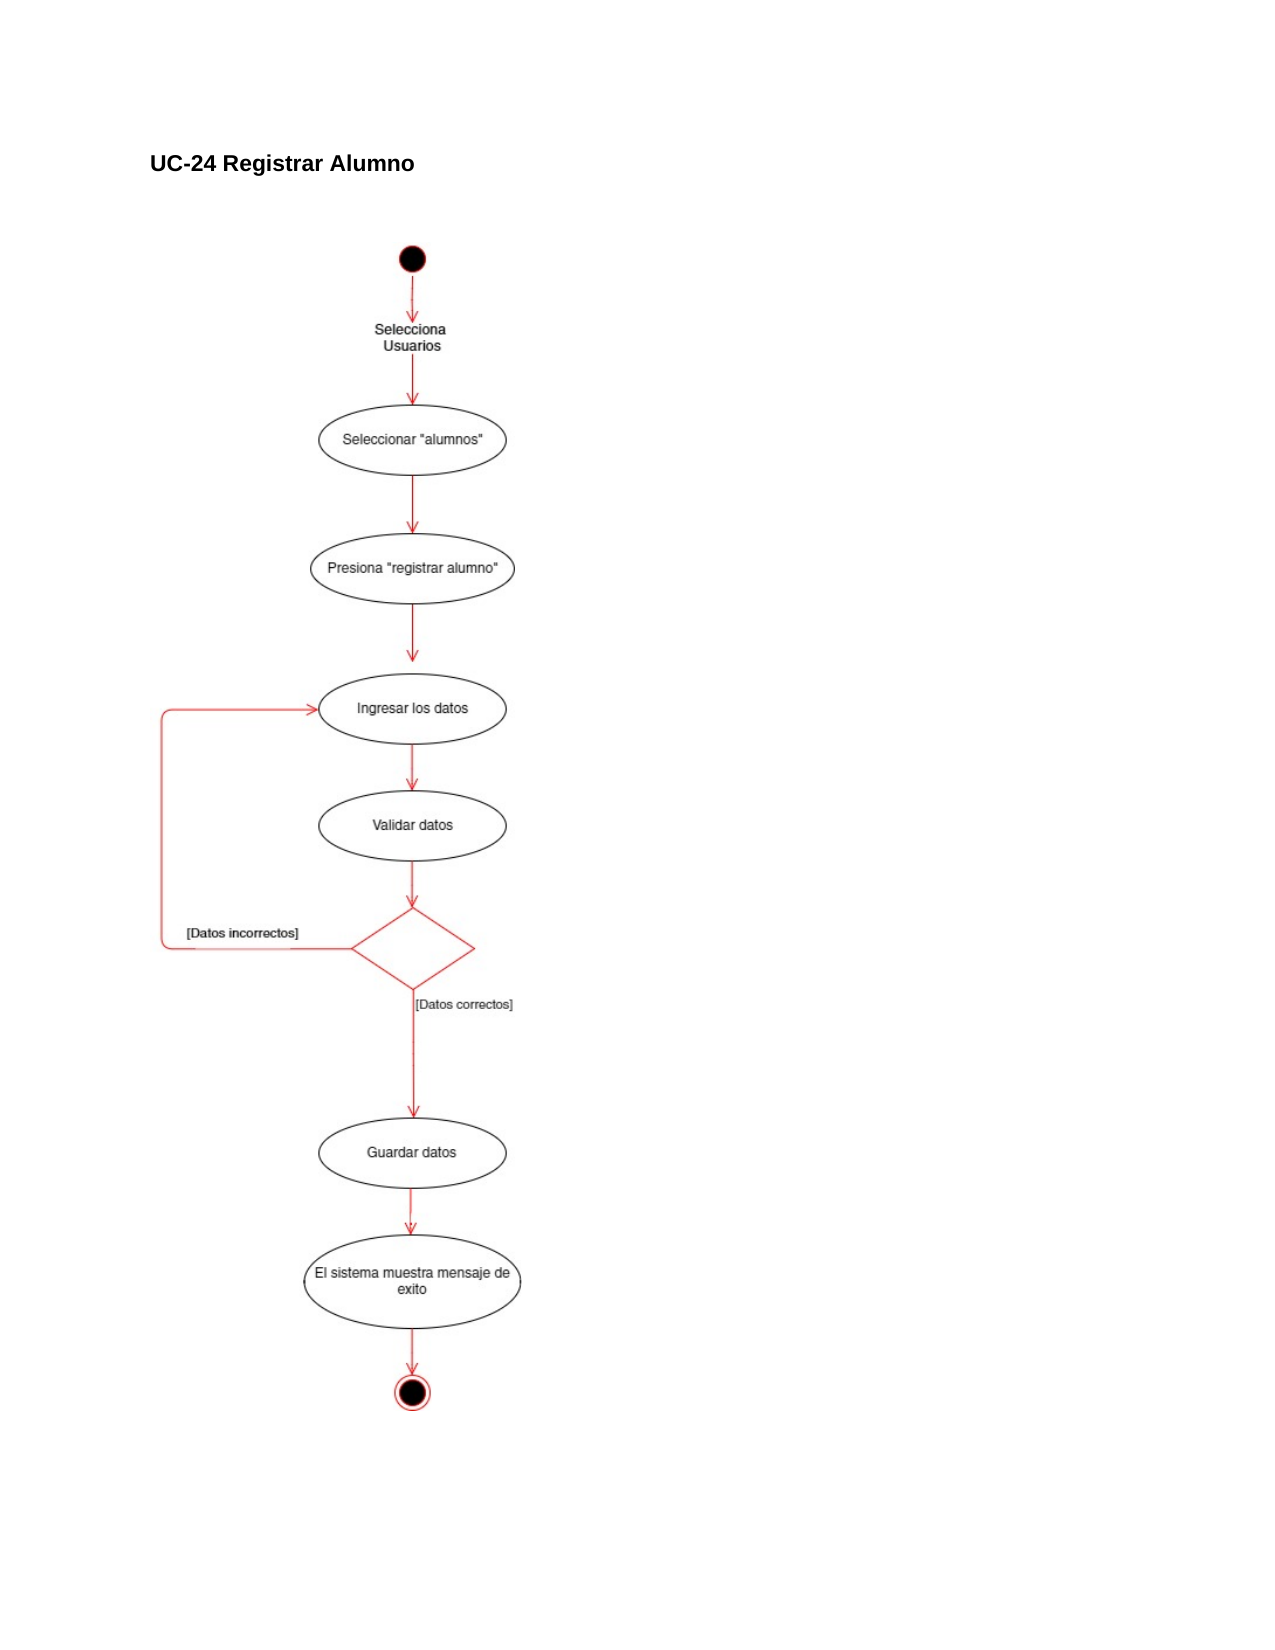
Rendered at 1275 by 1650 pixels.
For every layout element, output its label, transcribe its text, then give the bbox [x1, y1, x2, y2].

text UC-24 Registrar Alumno [150, 150, 1125, 176]
picture [150, 242, 522, 1411]
